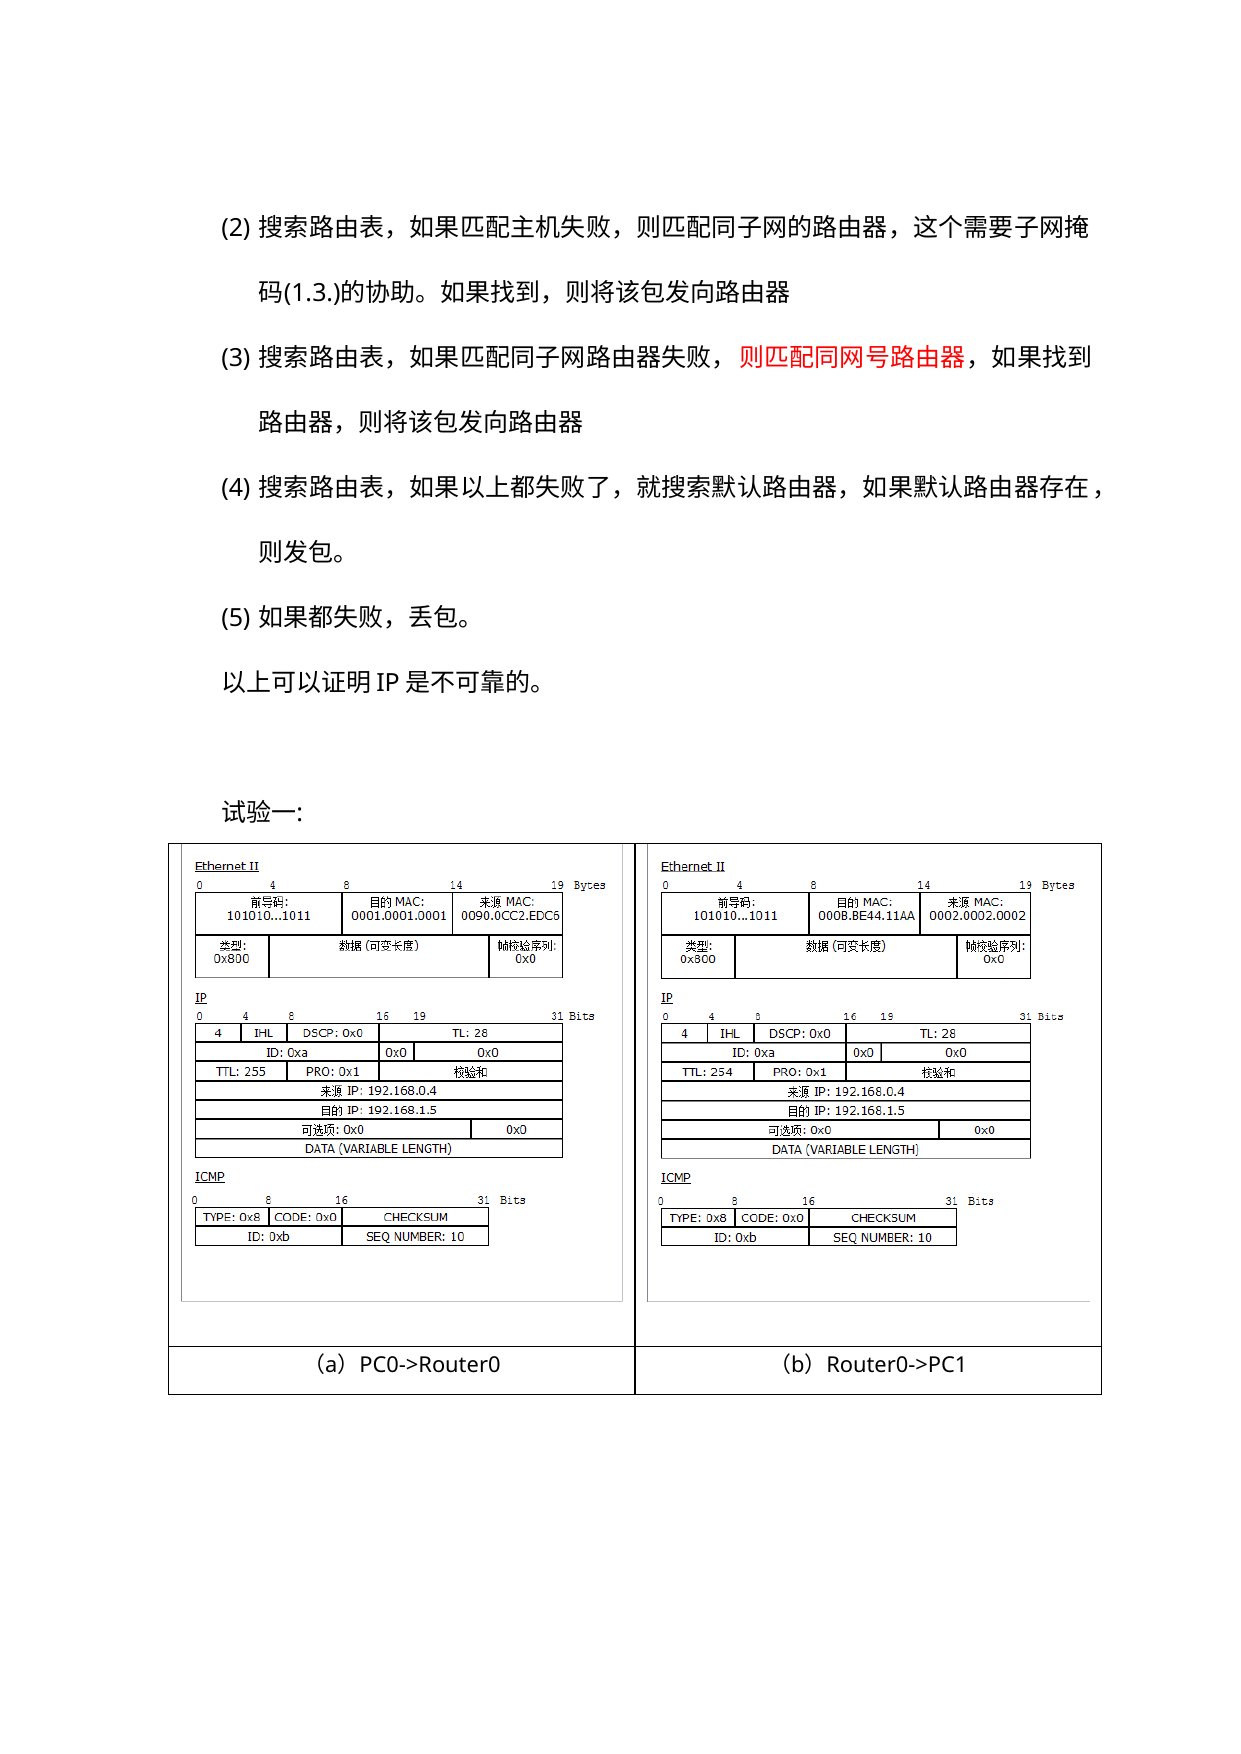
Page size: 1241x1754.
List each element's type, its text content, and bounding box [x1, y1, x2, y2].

picture [180, 844, 623, 1302]
text 以上可以证明IP是不可靠的。 [221, 648, 1092, 713]
text 试验一: [221, 778, 1092, 843]
list 搜索路由表，如果匹配同子网路由器失败，则匹配同网号路由器，如果找到路由器，则将该包发向路由器 [221, 323, 1092, 453]
list 搜索路由表，如果匹配主机失败，则匹配同子网的路由器，这个需要子网掩码(1.3.)的协助。如果找到，则将该包发向路由器 [221, 193, 1092, 323]
list 搜索路由表，如果以上都失败了，就搜索默认路由器，如果默认路由器存在，则发包。 [221, 453, 1092, 583]
list 如果都失败，丢包。 [221, 583, 1092, 648]
picture [646, 844, 1090, 1302]
table_header [169, 844, 634, 1346]
table_header [636, 844, 1101, 1346]
table_cell （b）Router0->PC1 [636, 1347, 1101, 1394]
table_cell （a）PC0->Router0 [169, 1347, 634, 1394]
